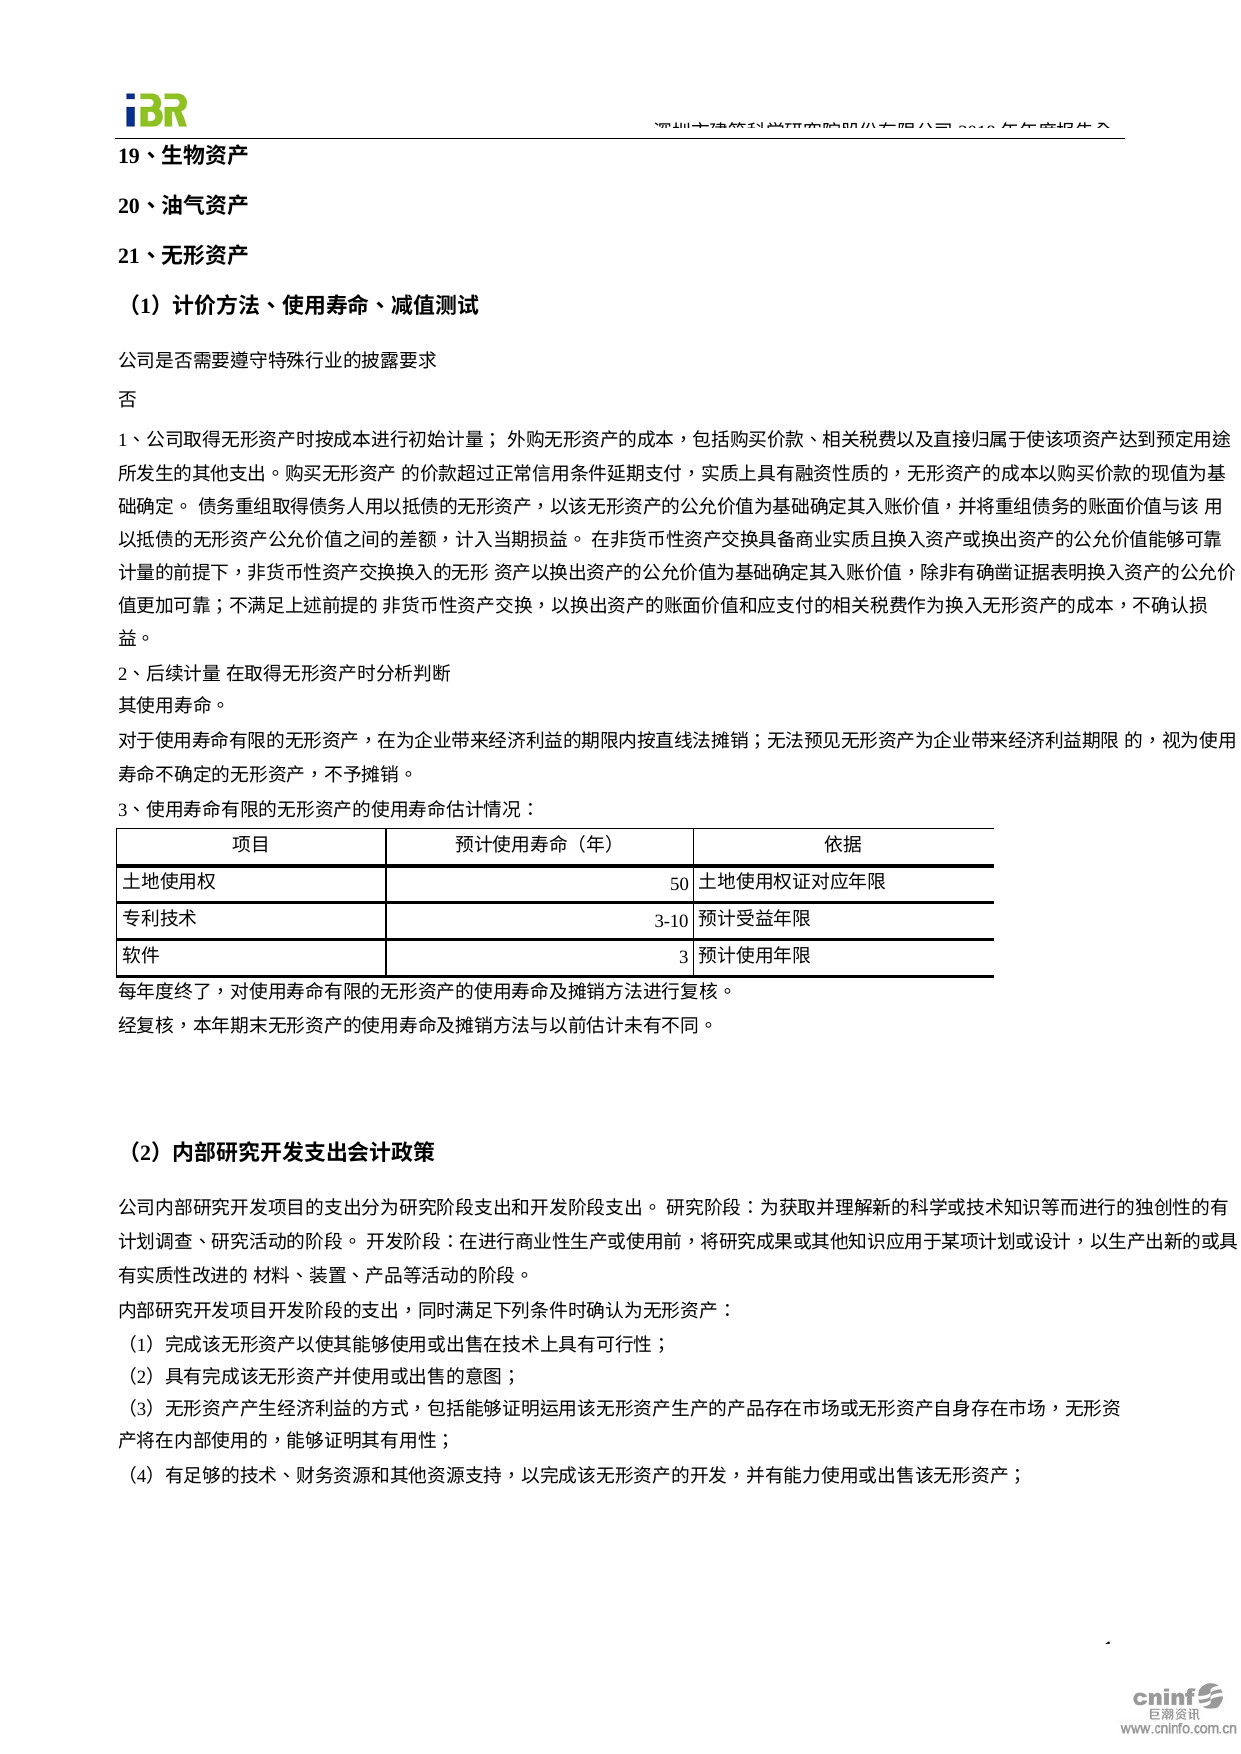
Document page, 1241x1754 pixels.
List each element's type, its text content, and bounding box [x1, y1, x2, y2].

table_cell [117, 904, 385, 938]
text 公司是否需要遵守特殊行业的披露要求 否 [118, 348, 439, 411]
text 2、后续计量 在取得无形资产时分析判断其使用寿命。 [118, 661, 457, 718]
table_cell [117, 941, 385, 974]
subtitle 21、无形资产 [118, 240, 1240, 270]
text 公司内部研究开发项目的支出分为研究阶段支出和开发阶段支出。 研究阶段：为获取并理解新的科学或技术知识等而进行的独创性的有计划调查、研究活动的阶段。 开发阶段：在进行商业性生产或使用前，将研究成果或其他知识应用于某项计划或设计，以生产出新的或具有实质性改进的 材料、装置、产品等活动的阶段。 [118, 1194, 1240, 1288]
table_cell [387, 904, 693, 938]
subtitle （1）计价方法、使用寿命、减值测试 [118, 291, 1240, 320]
subtitle 19、生物资产 [118, 140, 1240, 170]
picture [1115, 1680, 1240, 1737]
text 每年度终了，对使用寿命有限的无形资产的使用寿命及摊销方法进行复核。 经复核，本年期末无形资产的使用寿命及摊销方法与以前估计未有不同。 [118, 979, 739, 1038]
text （1）完成该无形资产以使其能够使用或出售在技术上具有可行性； [118, 1331, 1240, 1357]
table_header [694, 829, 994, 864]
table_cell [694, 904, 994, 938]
text 1、公司取得无形资产时按成本进行初始计量； 外购无形资产的成本，包括购买价款、相关税费以及直接归属于使该项资产达到预定用途所发生的其他支出。购买无形资产 的价款超过正常信用条件延期支付，实质上具有融资性质的，无形资产的成本以购买价款的现值为基础确定。 债务重组取得债务人用以抵债的无形资产，以该无形资产的公允价值为基础确定其入账价值，并将重组债务的账面价值与该 用以抵债的无形资产公允价值之间的差额，计入当期损益。 在非货币性资产交换具备商业实质且换入资产或换出资产的公允价值能够可靠计量的前提下，非货币性资产交换换入的无形 资产以换出资产的公允价值为基础确定其入账价值，除非有确凿证据表明换入资产的公允价值更加可靠；不满足上述前提的 非货币性资产交换，以换出资产的账面价值和应支付的相关税费作为换入无形资产的成本，不确认损益。 [118, 427, 1240, 651]
picture [118, 88, 195, 131]
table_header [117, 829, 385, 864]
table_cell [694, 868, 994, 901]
text （4）有足够的技术、财务资源和其他资源支持，以完成该无形资产的开发，并有能力使用或出售该无形资产； [118, 1462, 1240, 1488]
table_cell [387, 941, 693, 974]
text 3、使用寿命有限的无形资产的使用寿命估计情况： [118, 796, 1240, 822]
text （3）无形资产产生经济利益的方式，包括能够证明运用该无形资产生产的产品存在市场或无形资产自身存在市场，无形资 产将在内部使用的，能够证明其有用性； [118, 1395, 1123, 1453]
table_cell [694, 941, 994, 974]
text （2）具有完成该无形资产并使用或出售的意图； [118, 1363, 1240, 1389]
subtitle 20、油气资产 [118, 190, 1240, 220]
text 内部研究开发项目开发阶段的支出，同时满足下列条件时确认为无形资产： [118, 1298, 1240, 1323]
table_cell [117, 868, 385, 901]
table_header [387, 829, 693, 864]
subtitle （2）内部研究开发支出会计政策 [118, 1137, 1240, 1167]
text 对于使用寿命有限的无形资产，在为企业带来经济利益的期限内按直线法摊销；无法预见无形资产为企业带来经济利益期限 的，视为使用寿命不确定的无形资产，不予摊销。 [118, 728, 1240, 786]
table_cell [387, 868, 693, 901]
